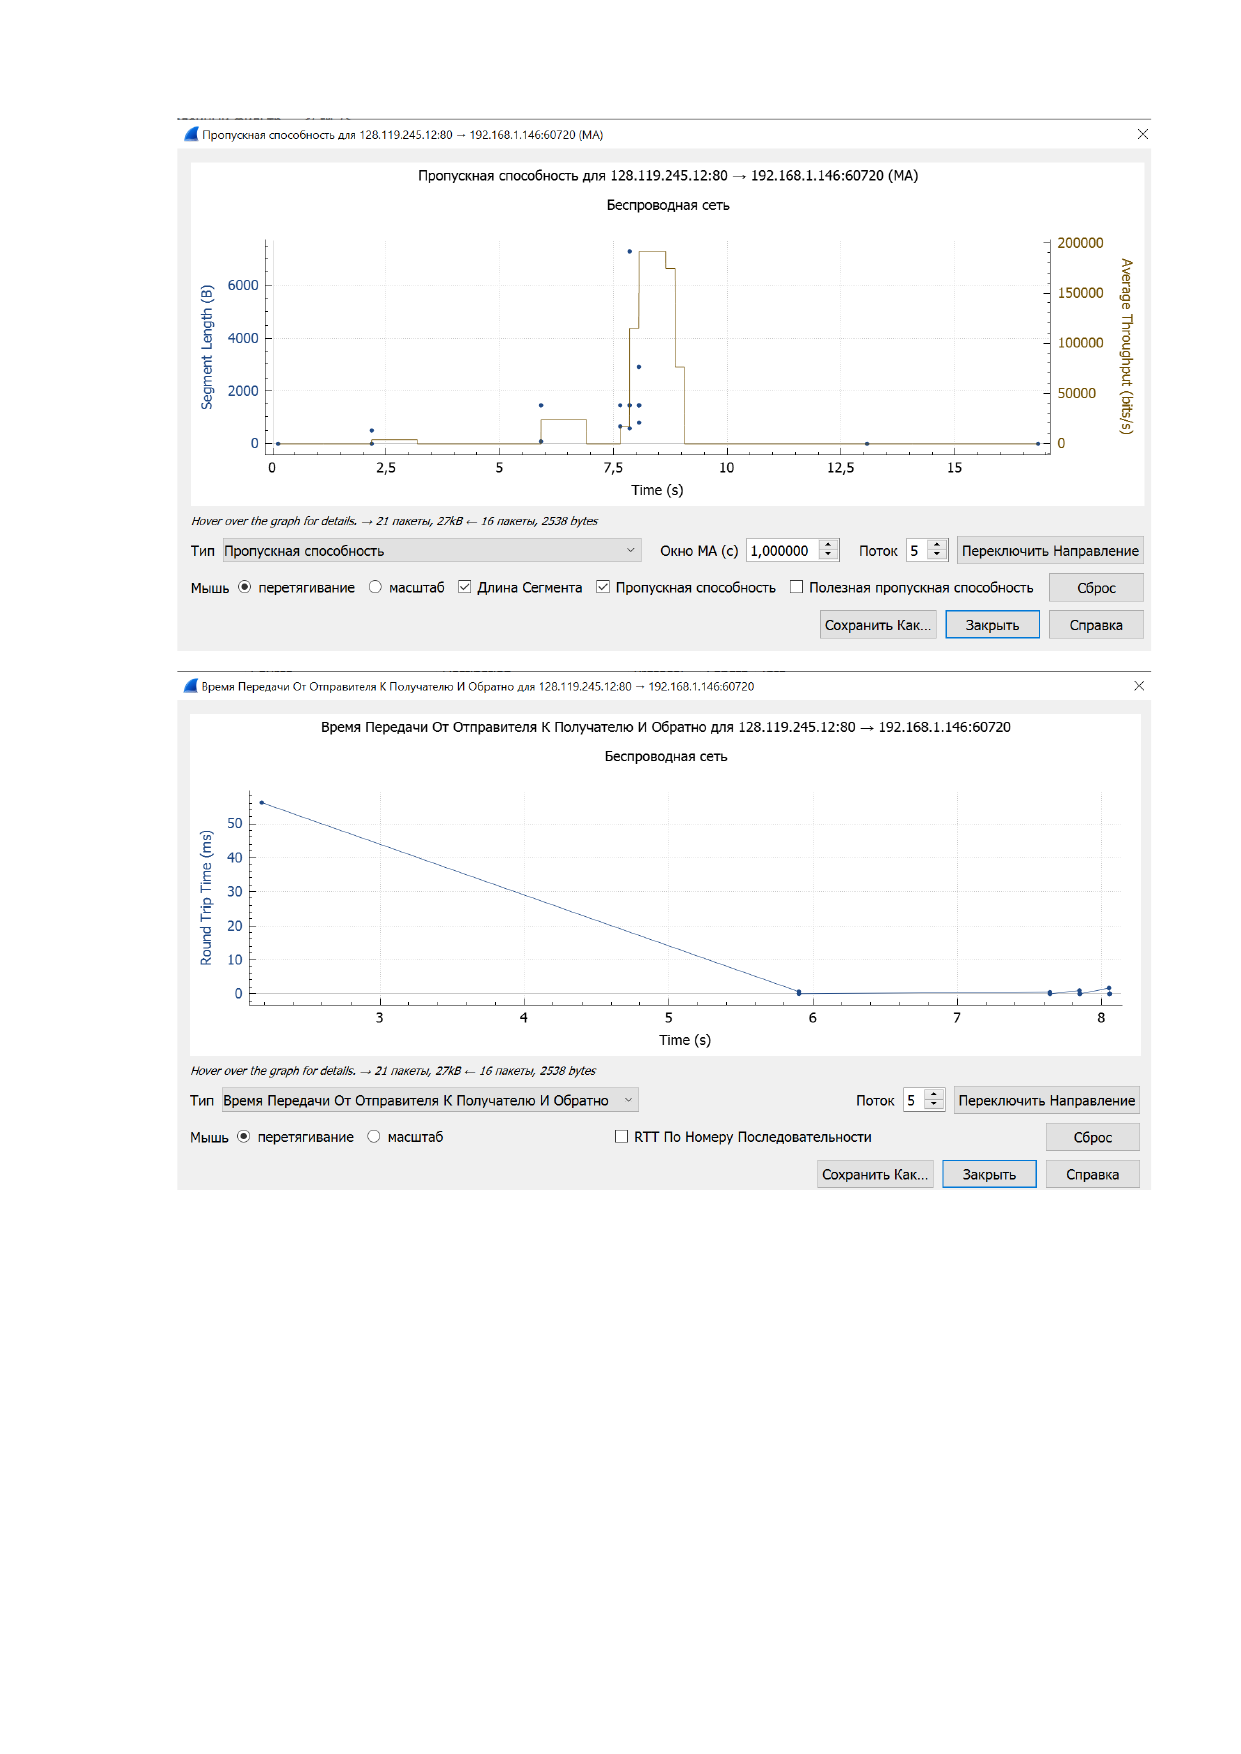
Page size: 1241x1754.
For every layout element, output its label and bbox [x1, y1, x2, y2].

picture [177, 118, 1152, 651]
picture [177, 671, 1152, 1190]
